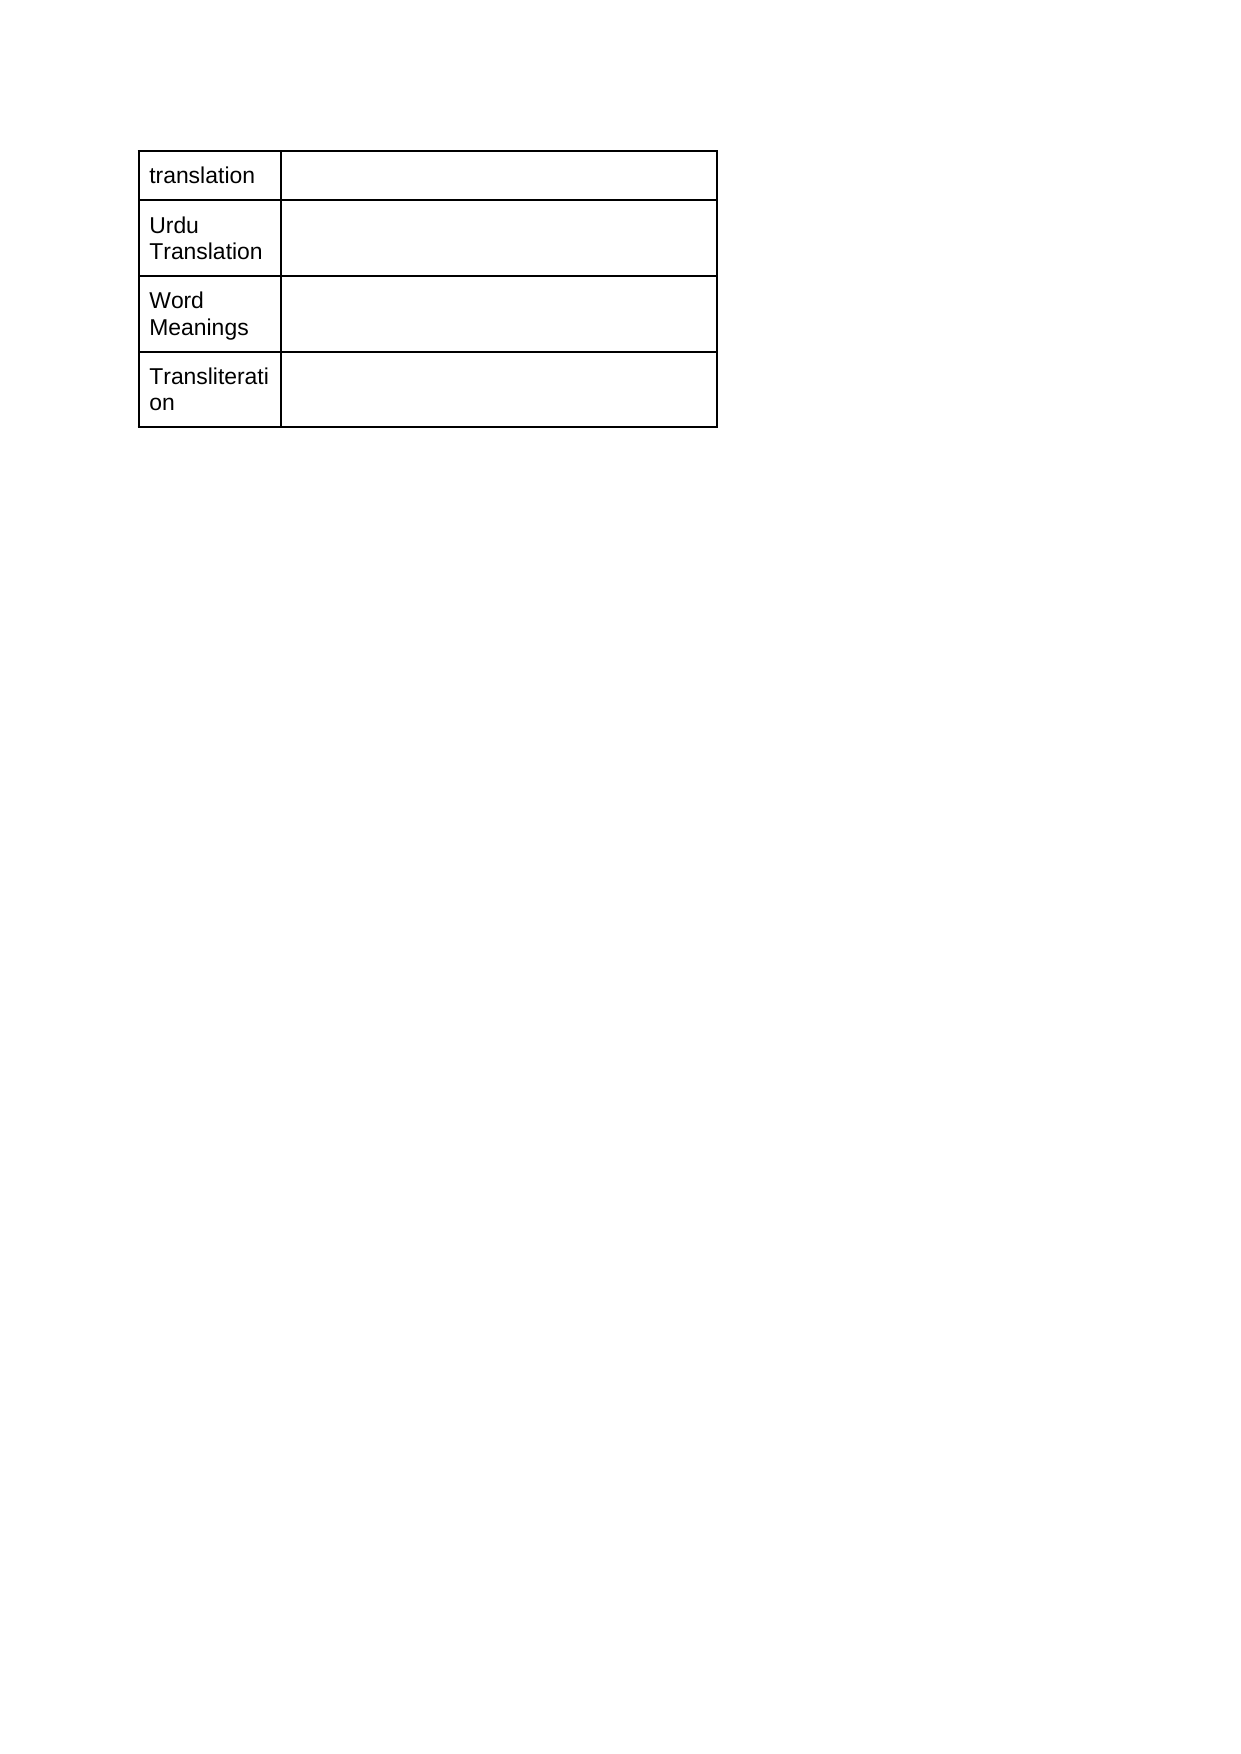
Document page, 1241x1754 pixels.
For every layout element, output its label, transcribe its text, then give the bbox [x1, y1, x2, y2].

table_cell English translation [140, 152, 280, 199]
table_cell [282, 277, 716, 351]
table_cell Transliteration [140, 353, 280, 426]
table_cell [282, 201, 716, 275]
table_cell Word Meanings [140, 277, 280, 351]
table_cell [282, 353, 716, 426]
table_cell Urdu Translation [140, 201, 280, 275]
table_cell [282, 152, 716, 199]
